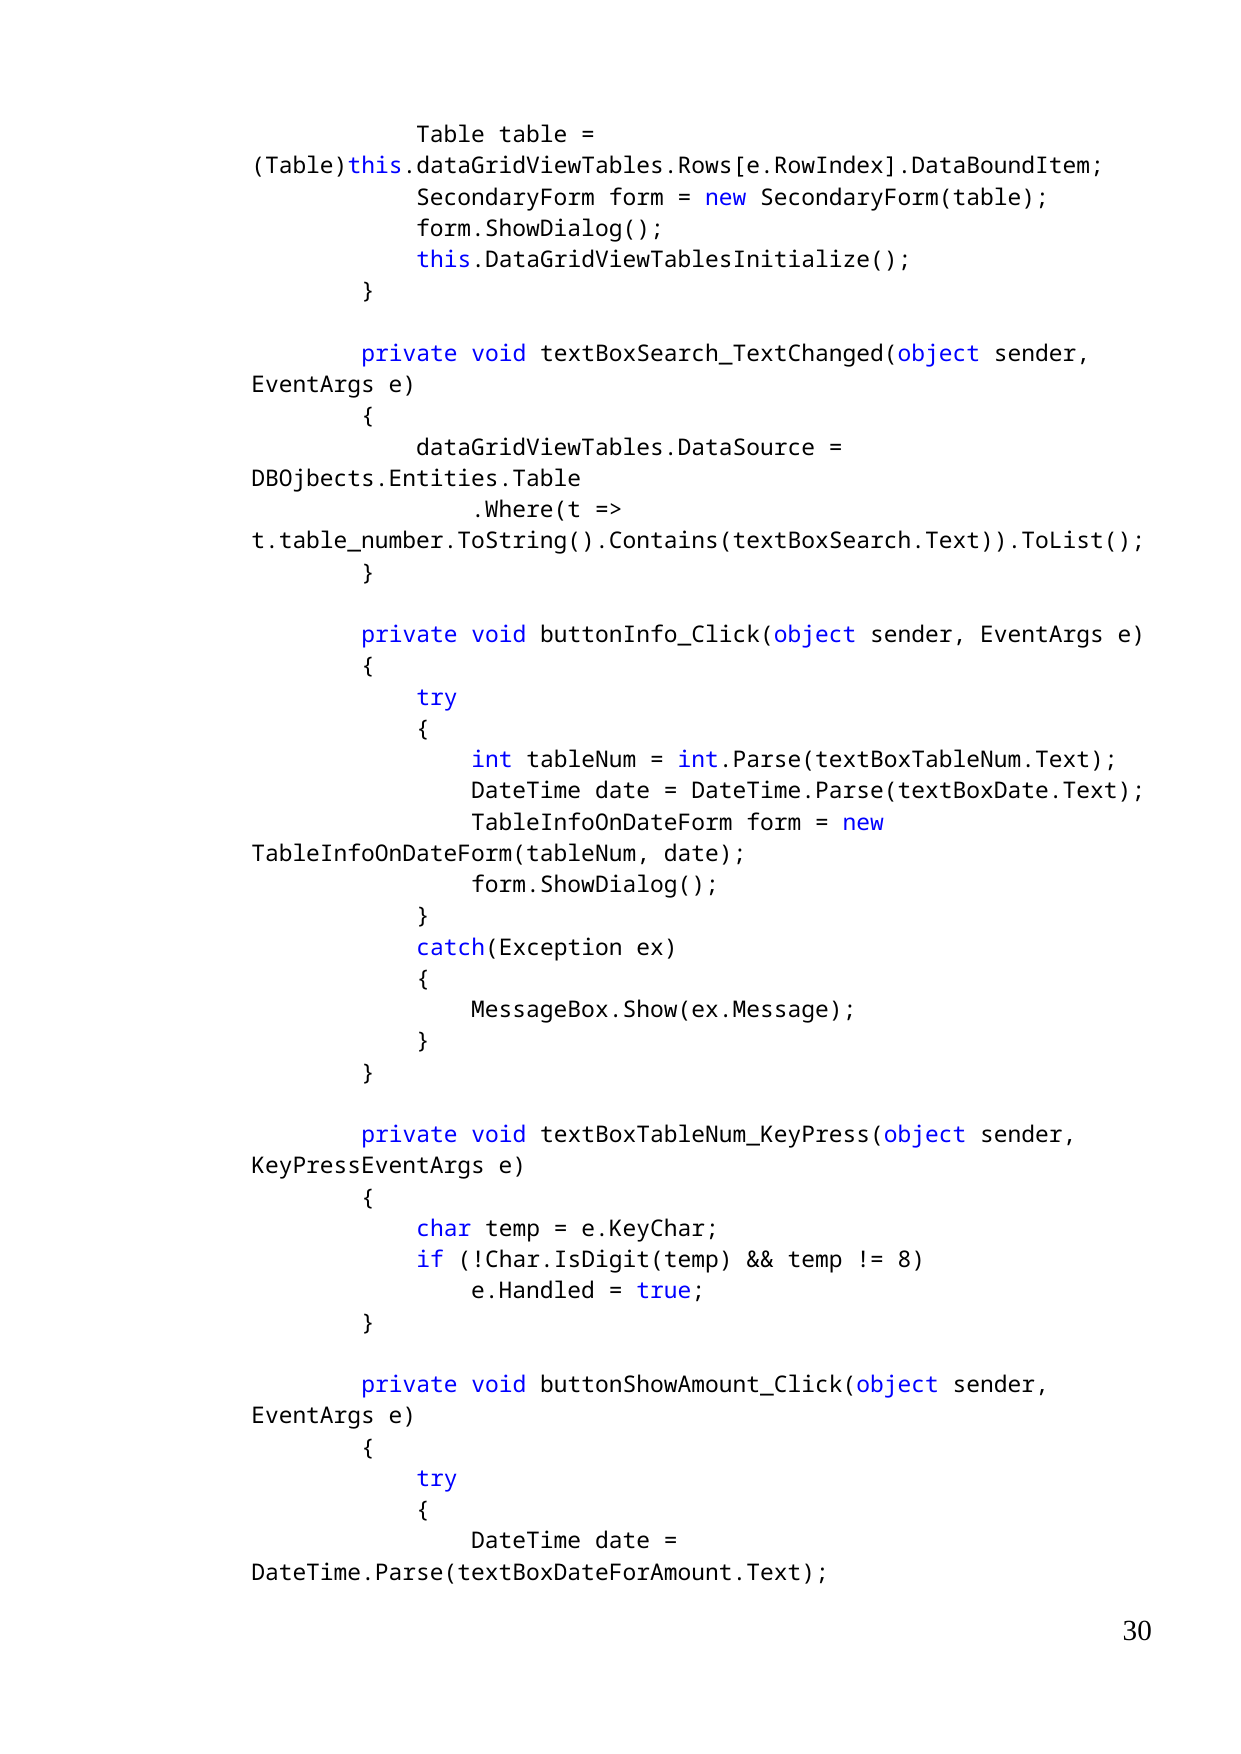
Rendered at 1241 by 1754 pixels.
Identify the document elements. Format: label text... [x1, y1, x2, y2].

text private void buttonInfo_Click(object sender, EventArgs e) [251, 618, 1152, 649]
text } [251, 1024, 1152, 1056]
text private void buttonShowAmount_Click(object sender, EventArgs e) [251, 1368, 1152, 1431]
text int tableNum = int.Parse(textBoxTableNum.Text); [251, 743, 1152, 774]
text .Where(t => t.table_number.ToString().Contains(textBoxSearch.Text)).ToList(); [251, 493, 1152, 556]
text private void textBoxTableNum_KeyPress(object sender, KeyPressEventArgs e) [251, 1118, 1152, 1181]
text if (!Char.IsDigit(temp) && temp != 8) [251, 1243, 1152, 1274]
text } [251, 274, 1152, 306]
text private void textBoxSearch_TextChanged(object sender, EventArgs e) [251, 337, 1152, 399]
text SecondaryForm form = new SecondaryForm(table); [251, 181, 1152, 212]
text { [251, 712, 1152, 743]
text TableInfoOnDateForm form = new TableInfoOnDateForm(tableNum, date); [251, 806, 1152, 868]
text form.ShowDialog(); [251, 212, 1152, 243]
text try [251, 1462, 1152, 1493]
text char temp = e.KeyChar; [251, 1212, 1152, 1243]
text form.ShowDialog(); [251, 868, 1152, 899]
text dataGridViewTables.DataSource = DBOjbects.Entities.Table [251, 431, 1152, 493]
text { [251, 399, 1152, 431]
text } [251, 1306, 1152, 1337]
text { [251, 1431, 1152, 1462]
text { [251, 1493, 1152, 1524]
text DateTime date = DateTime.Parse(textBoxDateForAmount.Text); [251, 1524, 1152, 1587]
text { [251, 649, 1152, 681]
text { [251, 962, 1152, 993]
text Table table = (Table)this.dataGridViewTables.Rows[e.RowIndex].DataBoundItem; [251, 118, 1152, 181]
text MessageBox.Show(ex.Message); [251, 993, 1152, 1024]
text } [251, 899, 1152, 931]
text } [251, 1056, 1152, 1087]
text e.Handled = true; [251, 1274, 1152, 1306]
text DateTime date = DateTime.Parse(textBoxDate.Text); [251, 774, 1152, 806]
text } [251, 556, 1152, 587]
text try [251, 681, 1152, 712]
text this.DataGridViewTablesInitialize(); [251, 243, 1152, 274]
text { [251, 1181, 1152, 1212]
text catch(Exception ex) [251, 931, 1152, 962]
